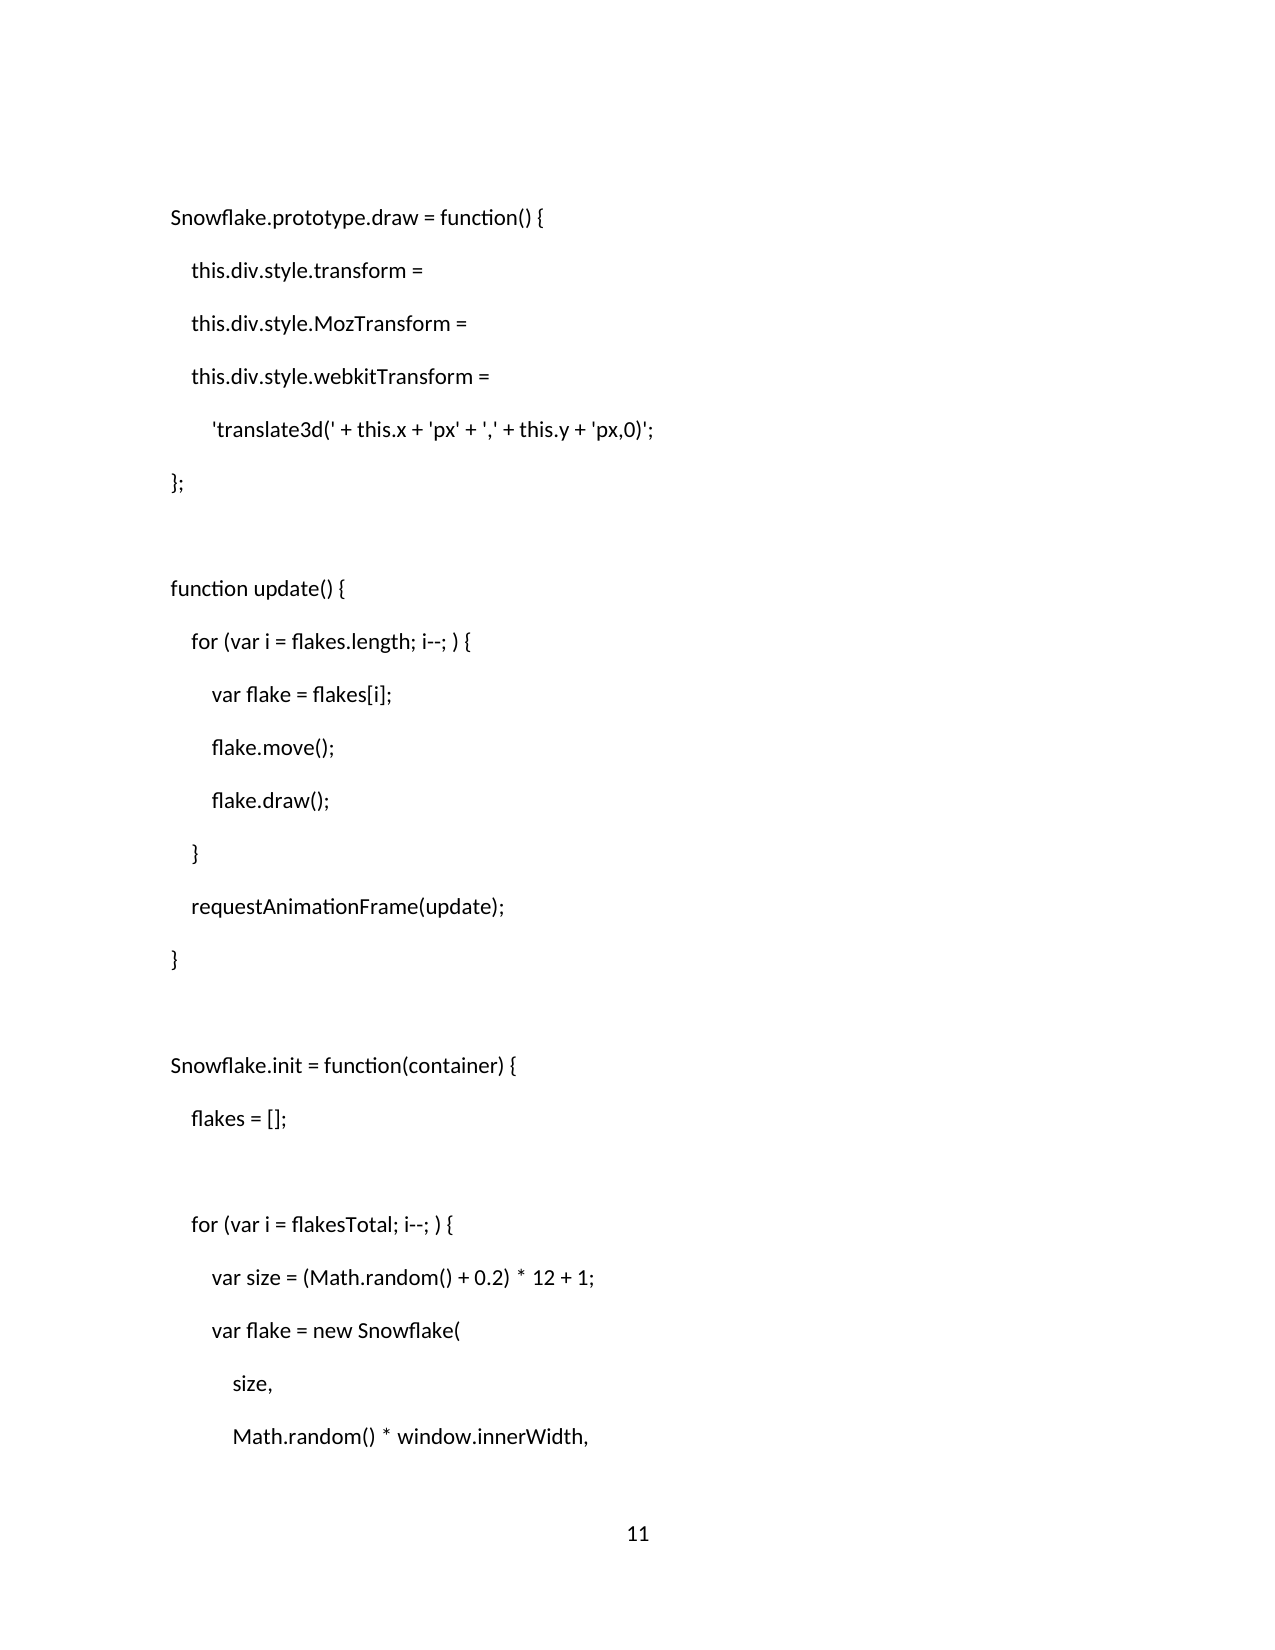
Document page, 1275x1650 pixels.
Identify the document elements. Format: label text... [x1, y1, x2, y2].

text size, [150, 1369, 1125, 1397]
text var flake = new Snowflake( [150, 1316, 1125, 1344]
text for (var i = flakesTotal; i--; ) { [150, 1210, 1125, 1238]
text } [150, 839, 1125, 867]
text function update() { [150, 574, 1125, 602]
text this.div.style.transform = [150, 256, 1125, 284]
text flake.move(); [150, 733, 1125, 761]
text Snowflake.prototype.draw = function() { [150, 203, 1125, 231]
text 'translate3d(' + this.x + 'px' + ',' + this.y + 'px,0)'; [150, 415, 1125, 443]
text } [150, 945, 1125, 973]
text this.div.style.MozTransform = [150, 309, 1125, 337]
text requestAnimationFrame(update); [150, 892, 1125, 920]
text Snowflake.init = function(container) { [150, 1051, 1125, 1079]
text for (var i = flakes.length; i--; ) { [150, 627, 1125, 655]
text var size = (Math.random() + 0.2) * 12 + 1; [150, 1263, 1125, 1291]
text Math.random() * window.innerWidth, [150, 1422, 1125, 1451]
text flakes = []; [150, 1104, 1125, 1132]
text this.div.style.webkitTransform = [150, 362, 1125, 390]
text var flake = flakes[i]; [150, 680, 1125, 708]
text }; [150, 468, 1125, 496]
text flake.draw(); [150, 786, 1125, 814]
